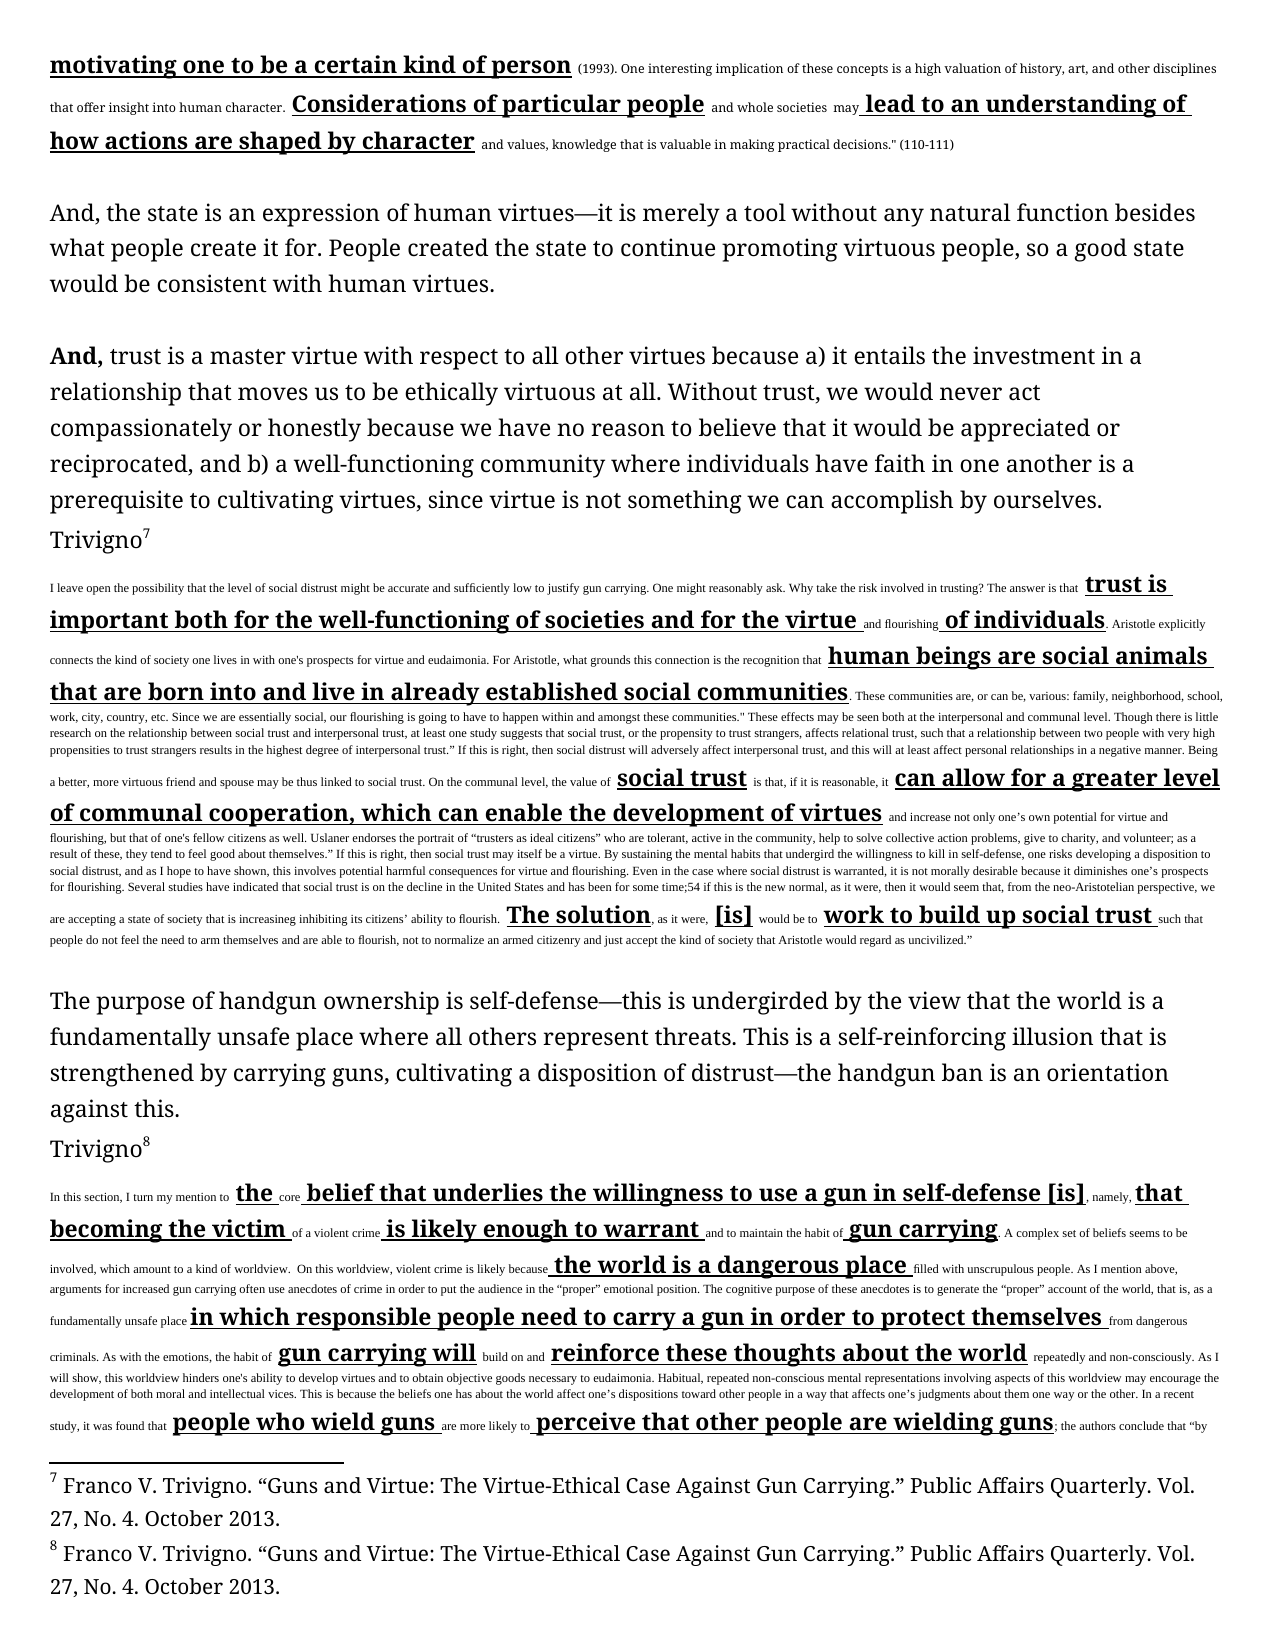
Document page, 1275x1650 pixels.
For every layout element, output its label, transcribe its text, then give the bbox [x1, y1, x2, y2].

subtitle Trivigno [49, 1133, 1226, 1164]
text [49, 1177, 1226, 1437]
text And, trust is a master virtue with respect to all other virtues because a) it entails the investment in a relationship that moves us to be ethically virtuous at all. Without trust, we would never act compassionately or honestly because we have no reason to believe that it would be appreciated or reciprocated, and b) a well-functioning community where individuals have faith in one another is a prerequisite to cultivating virtues, since virtue is not something we can accomplish by ourselves. [49, 340, 1226, 515]
text I leave open the possibility that the level of social distrust might be accurate and sufﬁciently low to justify gun carrying. One might reasonably ask. Why take the risk involved in trusting? The answer is that trust is important both for the well-functioning of societies and for the virtue and ﬂourishing of individuals. Aristotle explicitly connects the kind of society one lives in with one's prospects for virtue and eudaimonia. For Aristotle, what grounds this connection is the recognition that human beings are social animals that are born into and live in already established social communities. These communities are, or can be, various: family, neighborhood, school, work, city, country, etc. Since we are essentially social, our ﬂourishing is going to have to happen within and amongst these communities." These effects may be seen both at the interpersonal and communal level. Though there is little research on the relationship between social trust and interpersonal trust, at least one study suggests that social trust, or the propensity to trust strangers, affects relational trust, such that a relationship between two people with very high propensities to trust strangers results in the highest degree of interpersonal trust.” If this is right, then social distrust will adversely affect interpersonal trust, and this will at least affect personal relationships in a negative manner. Being a better, more virtuous friend and spouse may be thus linked to social trust. On the communal level, the value of social trust is that, if it is reasonable, it can allow for a greater level of communal cooperation, which can enable the development of virtues and increase not only one’s own potential for virtue and ﬂourishing, but that of one's fellow citizens as well. Uslaner endorses the portrait of “trusters as ideal citizens” who are tolerant, active in the community, help to solve collective action problems, give to charity, and volunteer; as a result of these, they tend to feel good about themselves.” If this is right, then social trust may itself be a virtue. By sustaining the mental habits that undergird the willingness to kill in self-defense, one risks developing a disposition to social distrust, and as I hope to have shown, this involves potential harmful consequences for virtue and ﬂourishing. Even in the case where social distrust is warranted, it is not morally desirable because it diminishes one’s prospects for ﬂourishing. Several studies have indicated that social trust is on the decline in the United States and has been for some time;54 if this is the new normal, as it were, then it would seem that, from the neo-Aristotelian perspective, we are accepting a state of society that is increasineg inhibiting its citizens’ ability to ﬂourish. The solution, as it were, [is] would be to work to build up social trust such that people do not feel the need to arm themselves and are able to ﬂourish, not to normalize an armed citizenry and just accept the kind of society that Aristotle would regard as uncivilized.” [49, 568, 1226, 947]
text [49, 49, 1226, 156]
text And, the state is an expression of human virtues—it is merely a tool without any natural function besides what people create it for. People created the state to continue promoting virtuous people, so a good state would be consistent with human virtues. [49, 196, 1226, 299]
text The purpose of handgun ownership is self-defense—this is undergirded by the view that the world is a fundamentally unsafe place where all others represent threats. This is a self-reinforcing illusion that is strengthened by carrying guns, cultivating a disposition of distrust—the handgun ban is an orientation against this. [49, 985, 1226, 1124]
subtitle Trivigno [49, 524, 1226, 555]
